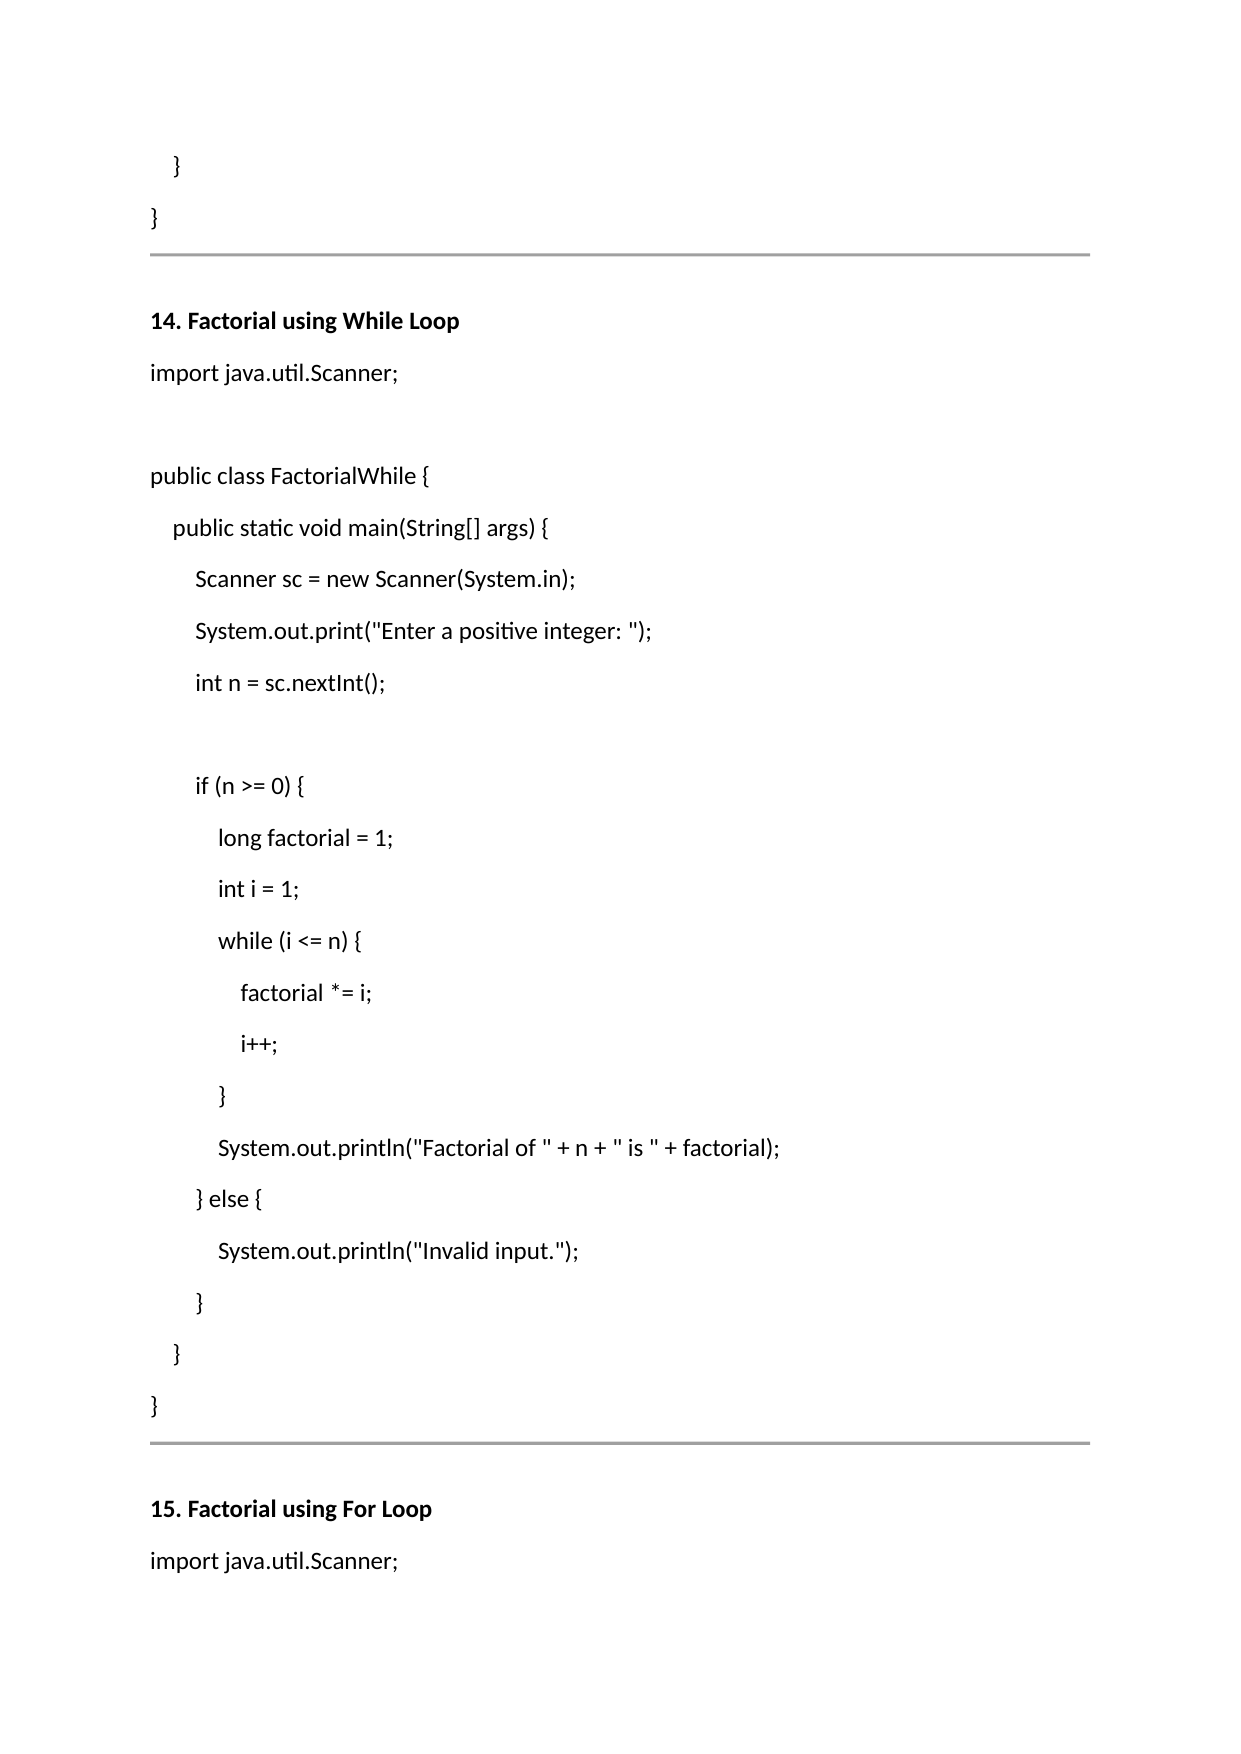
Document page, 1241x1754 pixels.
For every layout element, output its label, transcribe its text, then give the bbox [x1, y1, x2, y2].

text } else { [150, 1183, 1090, 1214]
text public static void main(String[] args) { [150, 512, 1090, 542]
text i++; [150, 1028, 1090, 1059]
text factorial *= i; [150, 977, 1090, 1007]
text System.out.print("Enter a positive integer: "); [150, 615, 1090, 646]
text int i = 1; [150, 873, 1090, 904]
text System.out.println("Factorial of " + n + " is " + factorial); [150, 1132, 1090, 1162]
text } [150, 1287, 1090, 1317]
text 14. Factorial using While Loop [150, 305, 1090, 336]
text } [150, 1390, 1090, 1421]
text } [150, 202, 1090, 232]
text System.out.println("Invalid input."); [150, 1235, 1090, 1266]
text 15. Factorial using For Loop [150, 1493, 1090, 1524]
text public class FactorialWhile { [150, 460, 1090, 491]
text } [150, 1080, 1090, 1111]
text } [150, 1338, 1090, 1369]
text } [150, 150, 1090, 181]
text if (n >= 0) { [150, 770, 1090, 801]
text import java.util.Scanner; [150, 357, 1090, 387]
text long factorial = 1; [150, 822, 1090, 852]
text int n = sc.nextInt(); [150, 667, 1090, 697]
text Scanner sc = new Scanner(System.in); [150, 563, 1090, 594]
text import java.util.Scanner; [150, 1545, 1090, 1576]
text while (i <= n) { [150, 925, 1090, 956]
